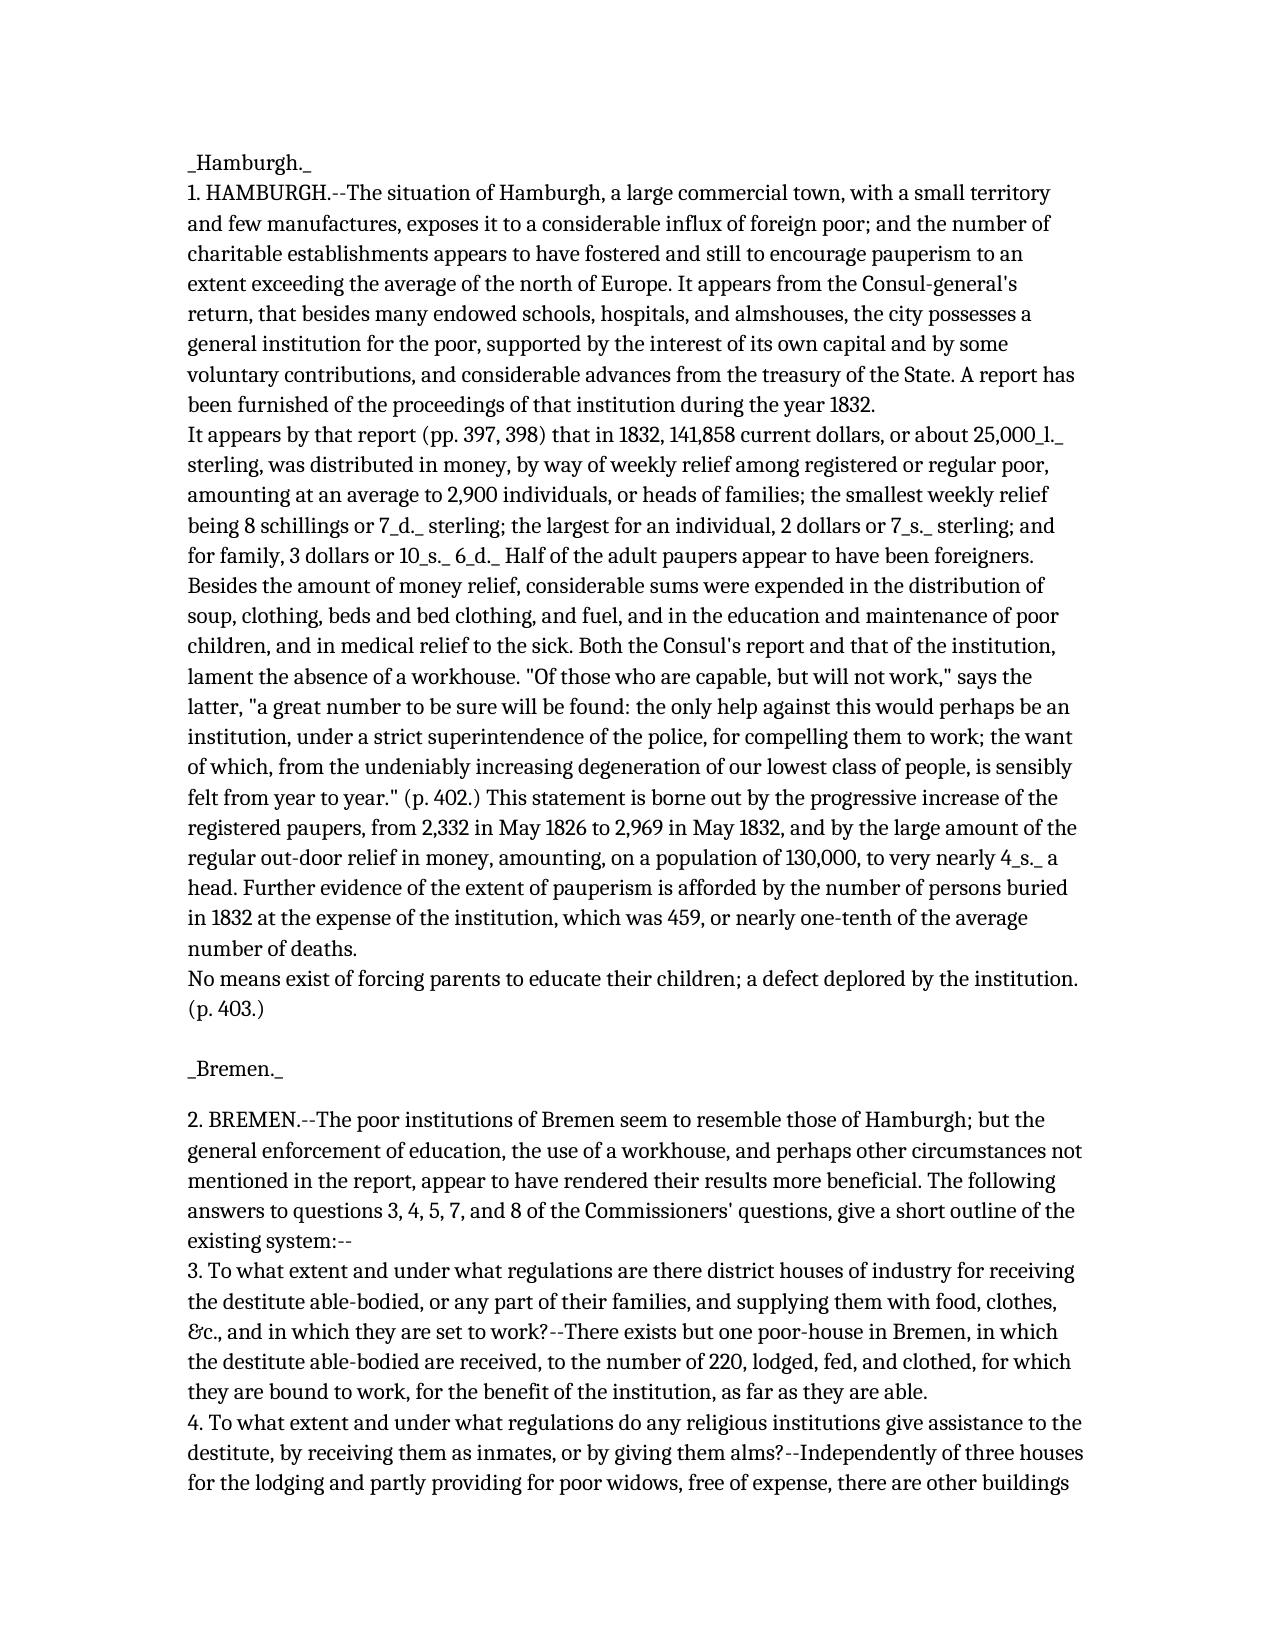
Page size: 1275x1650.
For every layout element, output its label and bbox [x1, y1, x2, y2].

text [187, 1107, 1087, 1496]
text [187, 150, 1087, 1083]
